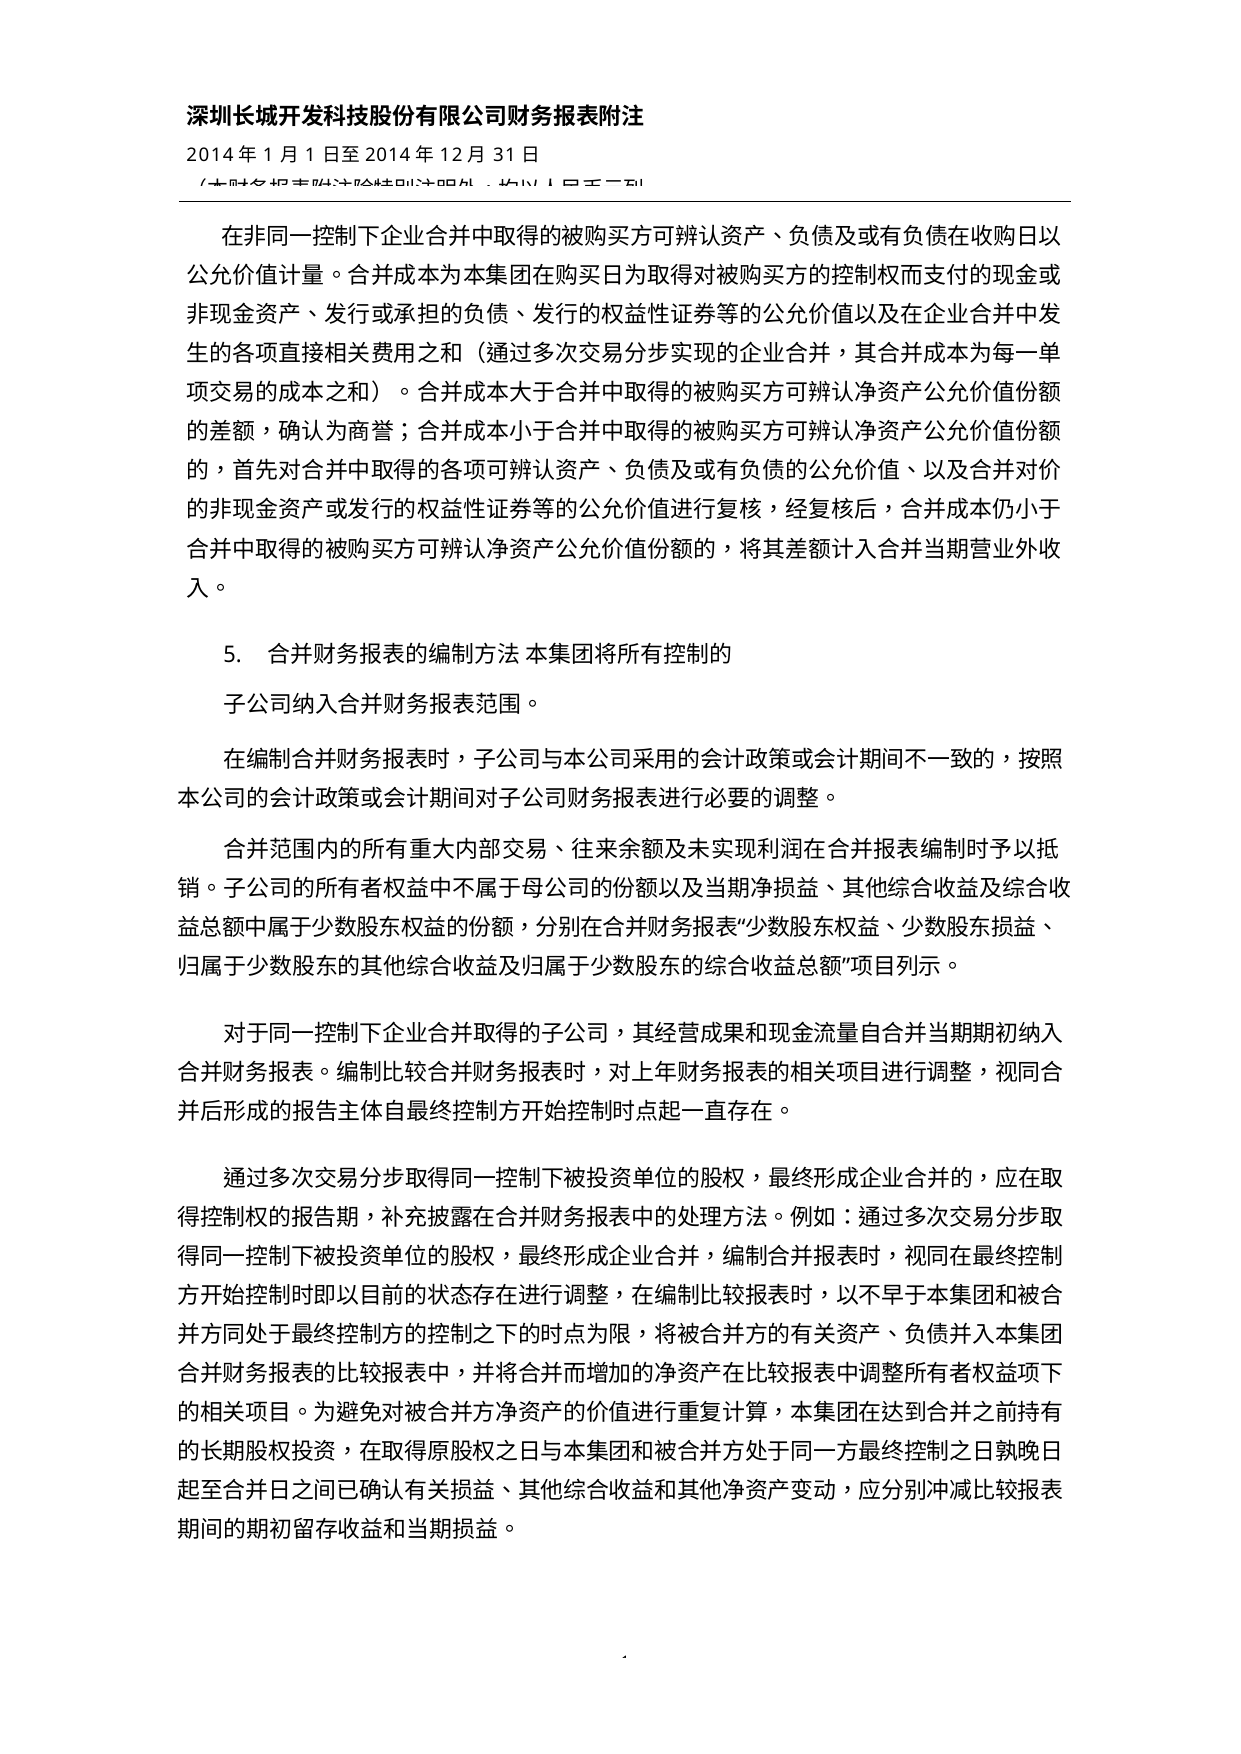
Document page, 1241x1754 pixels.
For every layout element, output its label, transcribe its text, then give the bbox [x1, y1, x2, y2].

subtitle 在编制合并财务报表时，子公司与本公司采用的会计政策或会计期间不一致的，按照 本公司的会计政策或会计期间对子公司财务报表进行必要的调整。 [177, 742, 1064, 813]
subtitle 通过多次交易分步取得同一控制下被投资单位的股权，最终形成企业合并的，应在取 得控制权的报告期，补充披露在合并财务报表中的处理方法。例如：通过多次交易分步取 得同一控制下被投资单位的股权，最终形成企业合并，编制合并报表时，视同在最终控制 方开始控制时即以目前的状态存在进行调整，在编制比较报表时，以不早于本集团和被合 并方同处于最终控制方的控制之下的时点为限，将被合并方的有关资产、负债并入本集团 合并财务报表的比较报表中，并将合并而增加的净资产在比较报表中调整所有者权益项下 的相关项目。为避免对被合并方净资产的价值进行重复计算，本集团在达到合并之前持有 的长期股权投资，在取得原股权之日与本集团和被合并方处于同一方最终控制之日孰晚日 起至合并日之间已确认有关损益、其他综合收益和其他净资产变动，应分别冲减比较报表 期间的期初留存收益和当期损益。 [177, 1162, 1064, 1544]
subtitle 5. 合并财务报表的编制方法 本集团将所有控制的子公司纳入合并财务报表范围。 [223, 638, 751, 720]
subtitle 合并范围内的所有重大内部交易、往来余额及未实现利润在合并报表编制时予以抵 销。子公司的所有者权益中不属于母公司的份额以及当期净损益、其他综合收益及综合收 益总额中属于少数股东权益的份额，分别在合并财务报表“少数股东权益、少数股东损益、 归属于少数股东的其他综合收益及归属于少数股东的综合收益总额”项目列示。 [177, 833, 1076, 981]
subtitle 在非同一控制下企业合并中取得的被购买方可辨认资产、负债及或有负债在收购日以 公允价值计量。合并成本为本集团在购买日为取得对被购买方的控制权而支付的现金或 非现金资产、发行或承担的负债、发行的权益性证券等的公允价值以及在企业合并中发 生的各项直接相关费用之和（通过多次交易分步实现的企业合并，其合并成本为每一单 项交易的成本之和）。合并成本大于合并中取得的被购买方可辨认净资产公允价值份额 的差额，确认为商誉；合并成本小于合并中取得的被购买方可辨认净资产公允价值份额 的，首先对合并中取得的各项可辨认资产、负债及或有负债的公允价值、以及合并对价 的非现金资产或发行的权益性证券等的公允价值进行复核，经复核后，合并成本仍小于 合并中取得的被购买方可辨认净资产公允价值份额的，将其差额计入合并当期营业外收 入。 [187, 220, 1064, 603]
subtitle 对于同一控制下企业合并取得的子公司，其经营成果和现金流量自合并当期期初纳入 合并财务报表。编制比较合并财务报表时，对上年财务报表的相关项目进行调整，视同合 并后形成的报告主体自最终控制方开始控制时点起一直存在。 [177, 1017, 1064, 1126]
